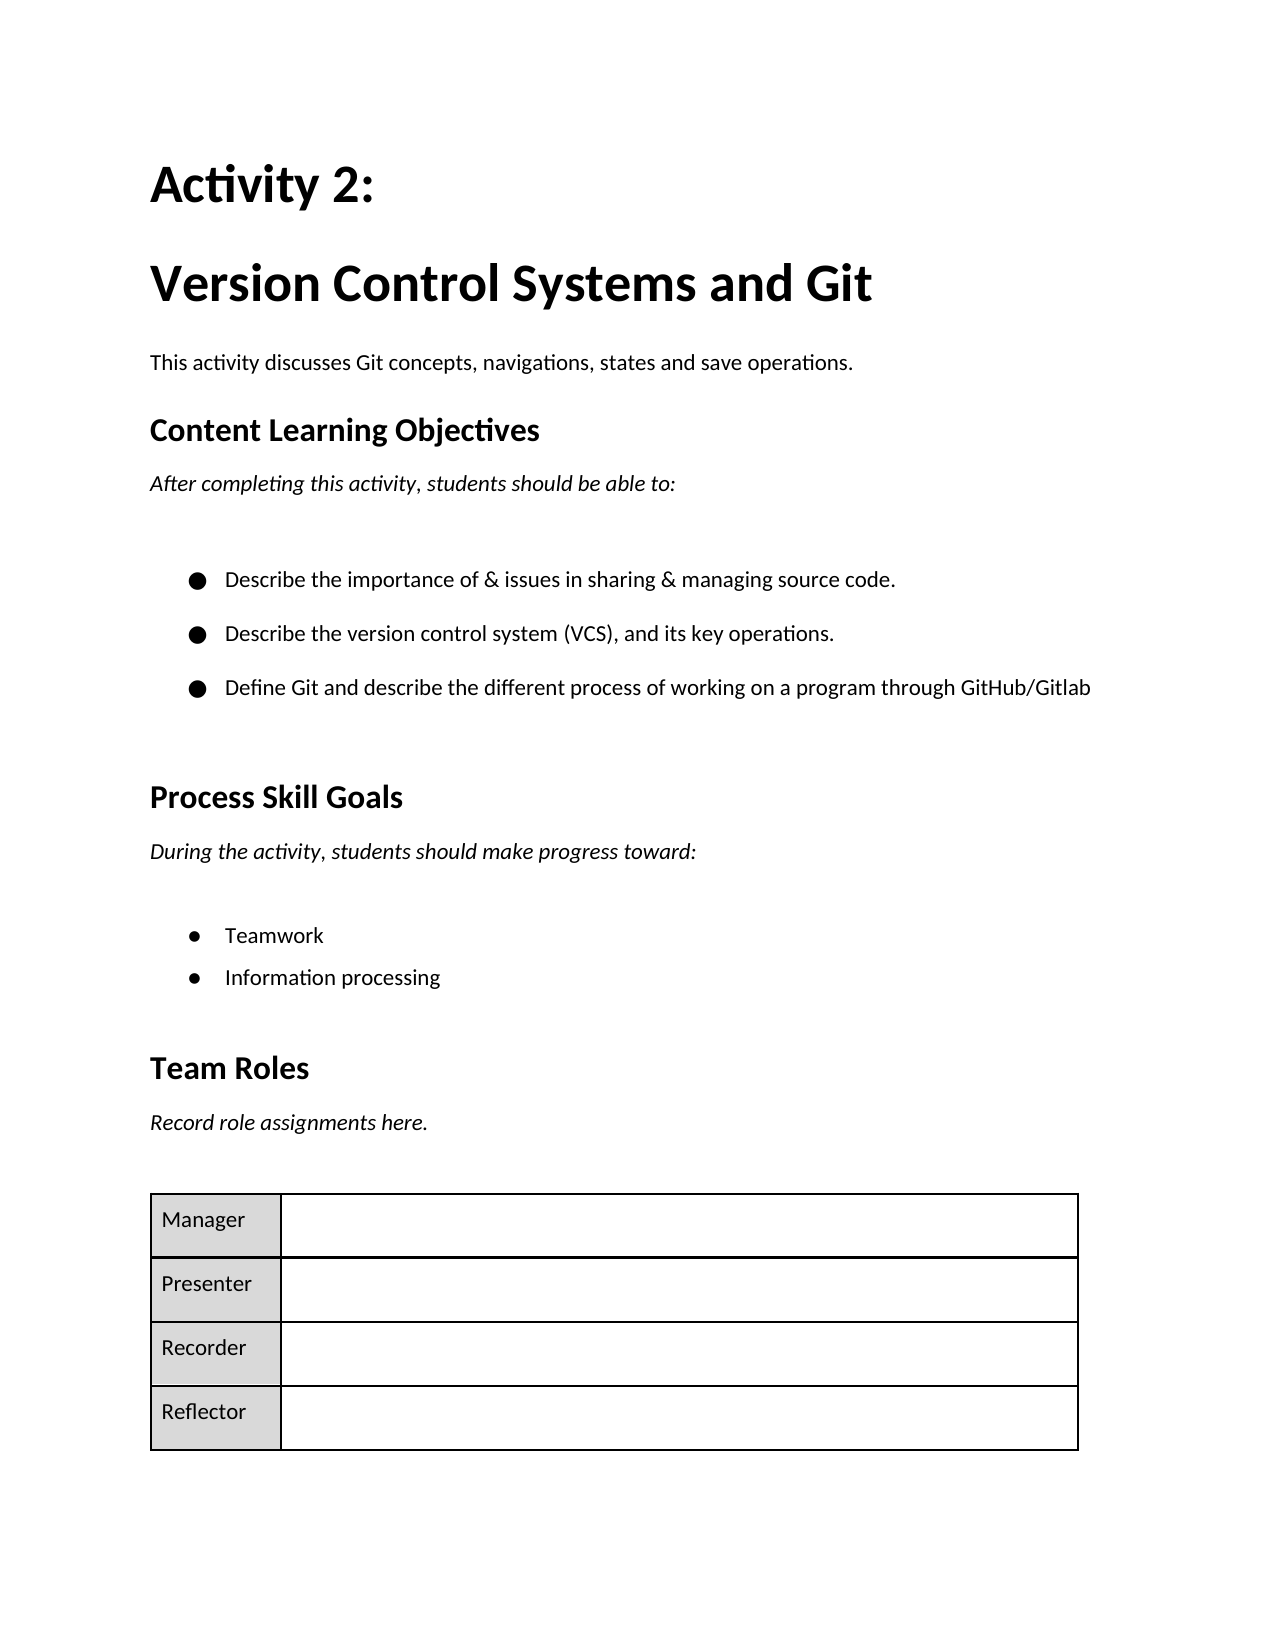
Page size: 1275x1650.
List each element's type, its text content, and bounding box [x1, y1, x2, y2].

list Describe the importance of & issues in sharing & managing source code. [187, 553, 1125, 601]
title Version Control Systems and Git [150, 249, 1125, 315]
text Record role assignments here. [150, 1108, 1125, 1136]
list Information processing [187, 963, 1125, 991]
list Teamwork [187, 921, 1125, 949]
table_cell Reflector [152, 1387, 280, 1449]
text This activity discusses Git concepts, navigations, states and save operations. [150, 348, 1125, 376]
table_cell Recorder [152, 1323, 280, 1384]
subtitle Process Skill Goals [150, 776, 1125, 817]
table_header [282, 1195, 1077, 1256]
table_cell [282, 1387, 1077, 1449]
text During the activity, students should make progress toward: [150, 837, 1125, 866]
list Define Git and describe the different process of working on a program through GitHub/Gitlab [187, 661, 1125, 708]
subtitle Content Learning Objectives [150, 408, 1125, 449]
table_cell [282, 1323, 1077, 1384]
table_cell [282, 1259, 1077, 1321]
list Describe the version control system (VCS), and its key operations. [187, 607, 1125, 654]
subtitle Team Roles [150, 1047, 1125, 1088]
table_cell Presenter [152, 1259, 280, 1321]
text After completing this activity, students should be able to: [150, 469, 1125, 498]
table_header Manager [152, 1195, 280, 1256]
title Activity 2: [150, 150, 1125, 216]
